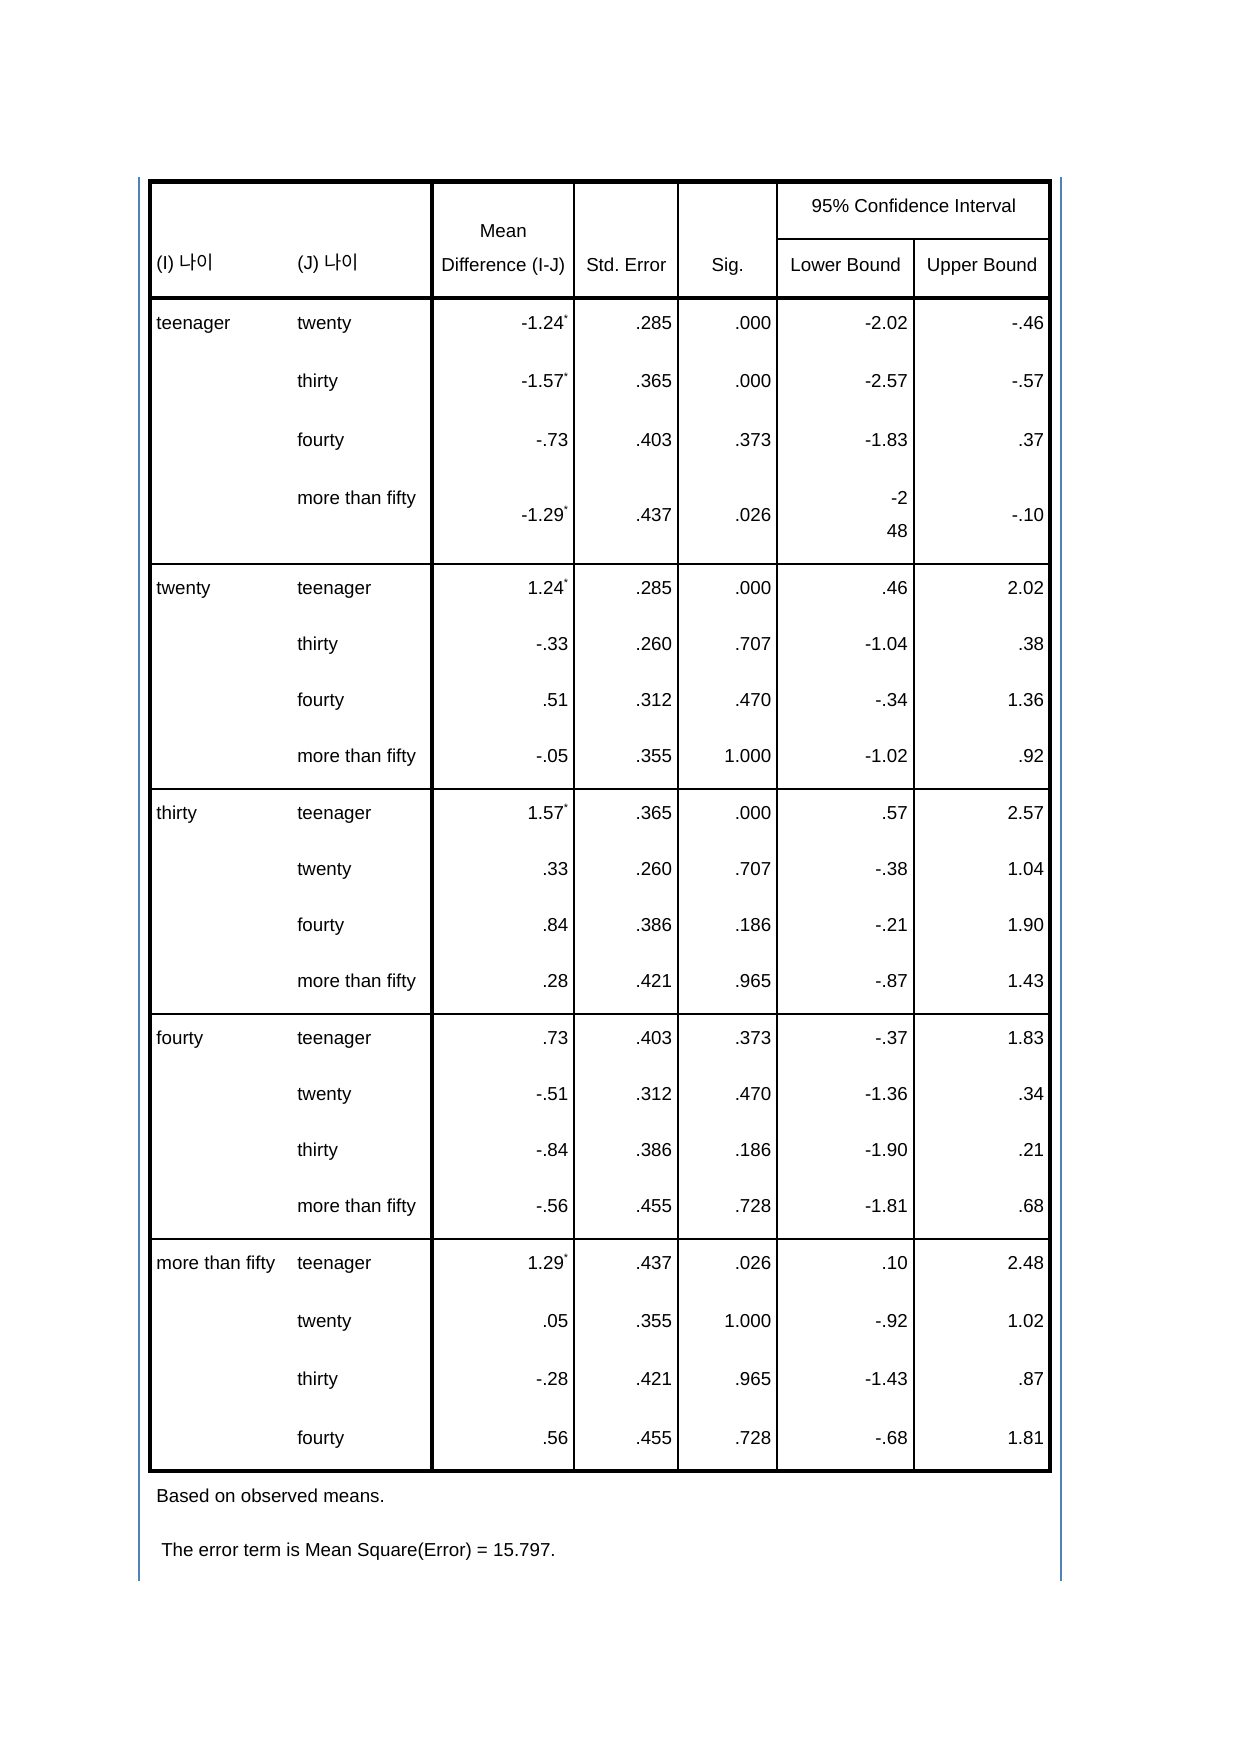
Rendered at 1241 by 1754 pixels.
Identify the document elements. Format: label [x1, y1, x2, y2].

table_cell [140, 177, 1060, 1581]
